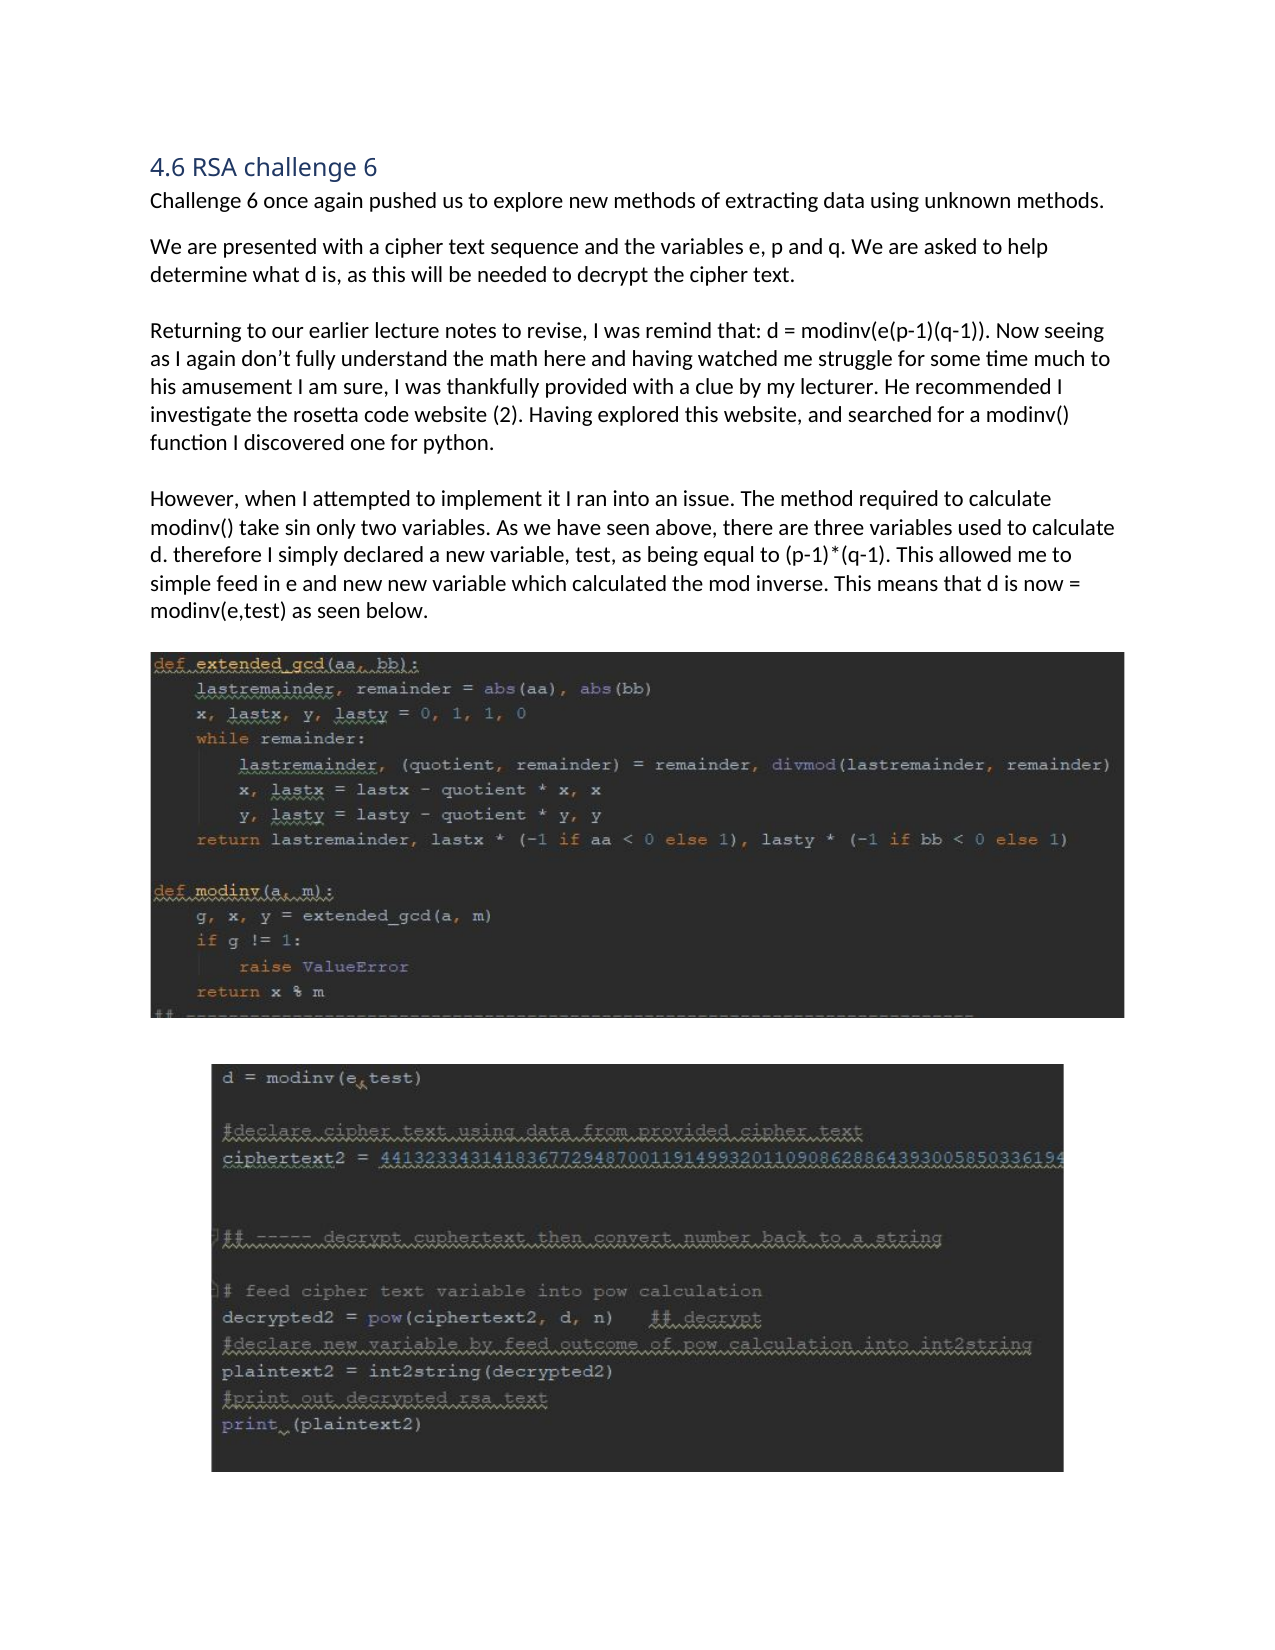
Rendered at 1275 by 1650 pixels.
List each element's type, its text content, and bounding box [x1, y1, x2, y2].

text Challenge 6 once again pushed us to explore new methods of extracting data using unknown methods. [150, 186, 1125, 214]
text We are presented with a cipher text sequence and the variables e, p and q. We are asked to help determine what d is, as this will be needed to decrypt the cipher text. Returning to our earlier lecture notes to revise, I was remind that: d = modinv(e(p-1)(q-1)). Now seeing as I again don’t fully understand the math here and having watched me struggle for some time much to his amusement I am sure, I was thankfully provided with a clue by my lecturer. He recommended I investigate the rosetta code website (2). Having explored this website, and searched for a modinv() function I discovered one for python. However, when I attempted to implement it I ran into an issue. The method required to calculate modinv() take sin only two variables. As we have seen above, there are three variables used to calculate d. therefore I simply declared a new variable, test, as being equal to (p-1)*(q-1). This allowed me to simple feed in e and new new variable which calculated the mod inverse. This means that d is now = modinv(e,test) as seen below. [150, 232, 1125, 625]
picture [211, 1064, 1064, 1472]
subtitle 4.6 RSA challenge 6 [150, 150, 1125, 184]
picture [150, 652, 1125, 1018]
